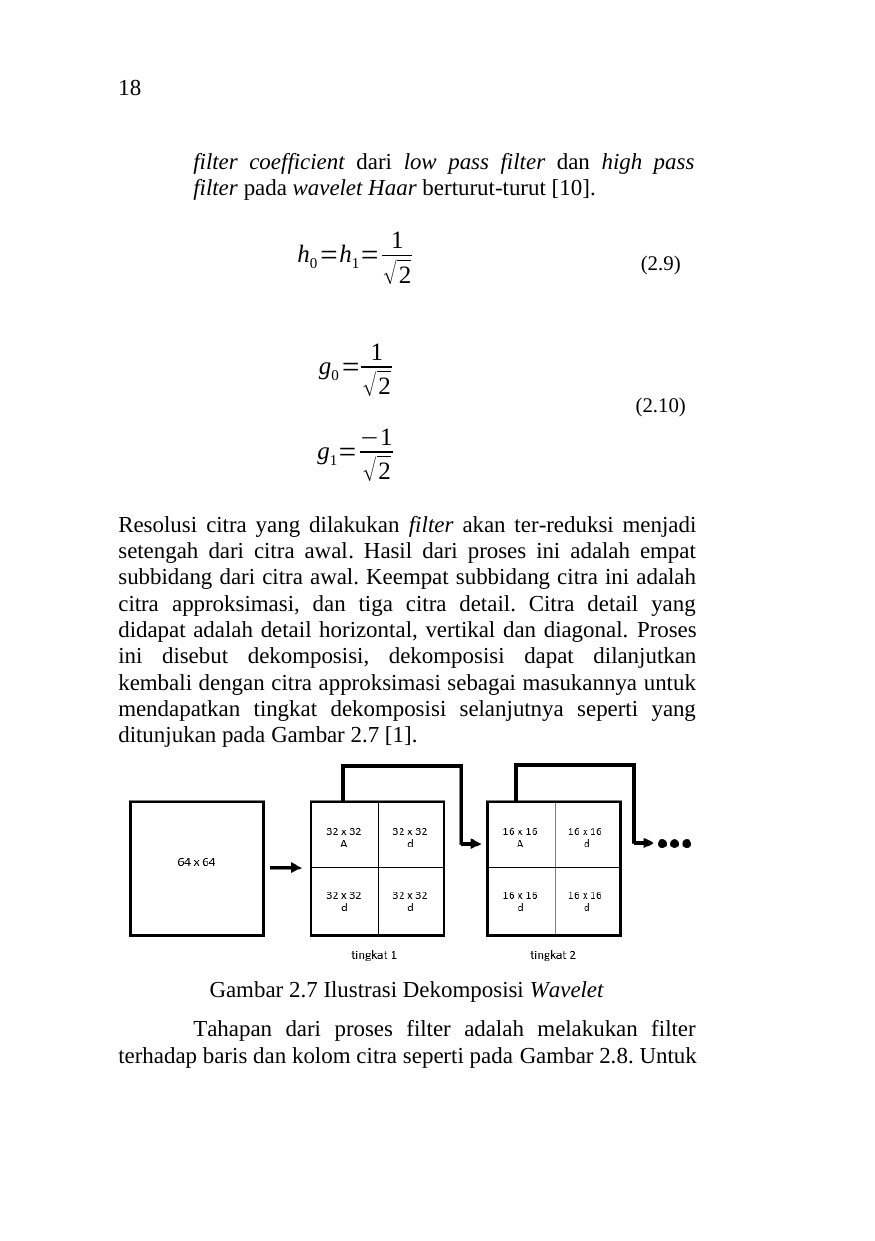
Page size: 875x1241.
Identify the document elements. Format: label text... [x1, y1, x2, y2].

text Resolusi citra yang dilakukan filter akan ter-reduksi menjadi setengah dari citra awal. Hasil dari proses ini adalah empat subbidang dari citra awal. Keempat subbidang citra ini adalah citra approksimasi, dan tiga citra detail. Citra detail yang didapat adalah detail horizontal, vertikal dan diagonal. Proses ini disebut dekomposisi, dekomposisi dapat dilanjutkan kembali dengan citra approksimasi sebagai masukannya untuk mendapatkan tingkat dekomposisi selanjutnya seperti yang ditunjukan pada Gambar 2.7. [118, 511, 697, 747]
text Gambar 2.7 Ilustrasi Dekomposisi Wavelet [118, 976, 697, 1002]
table_header [102, 338, 608, 484]
table_header (2.10) [608, 338, 713, 484]
picture [118, 747, 697, 976]
table_header (2.9) [608, 227, 713, 312]
table_header [102, 227, 608, 312]
